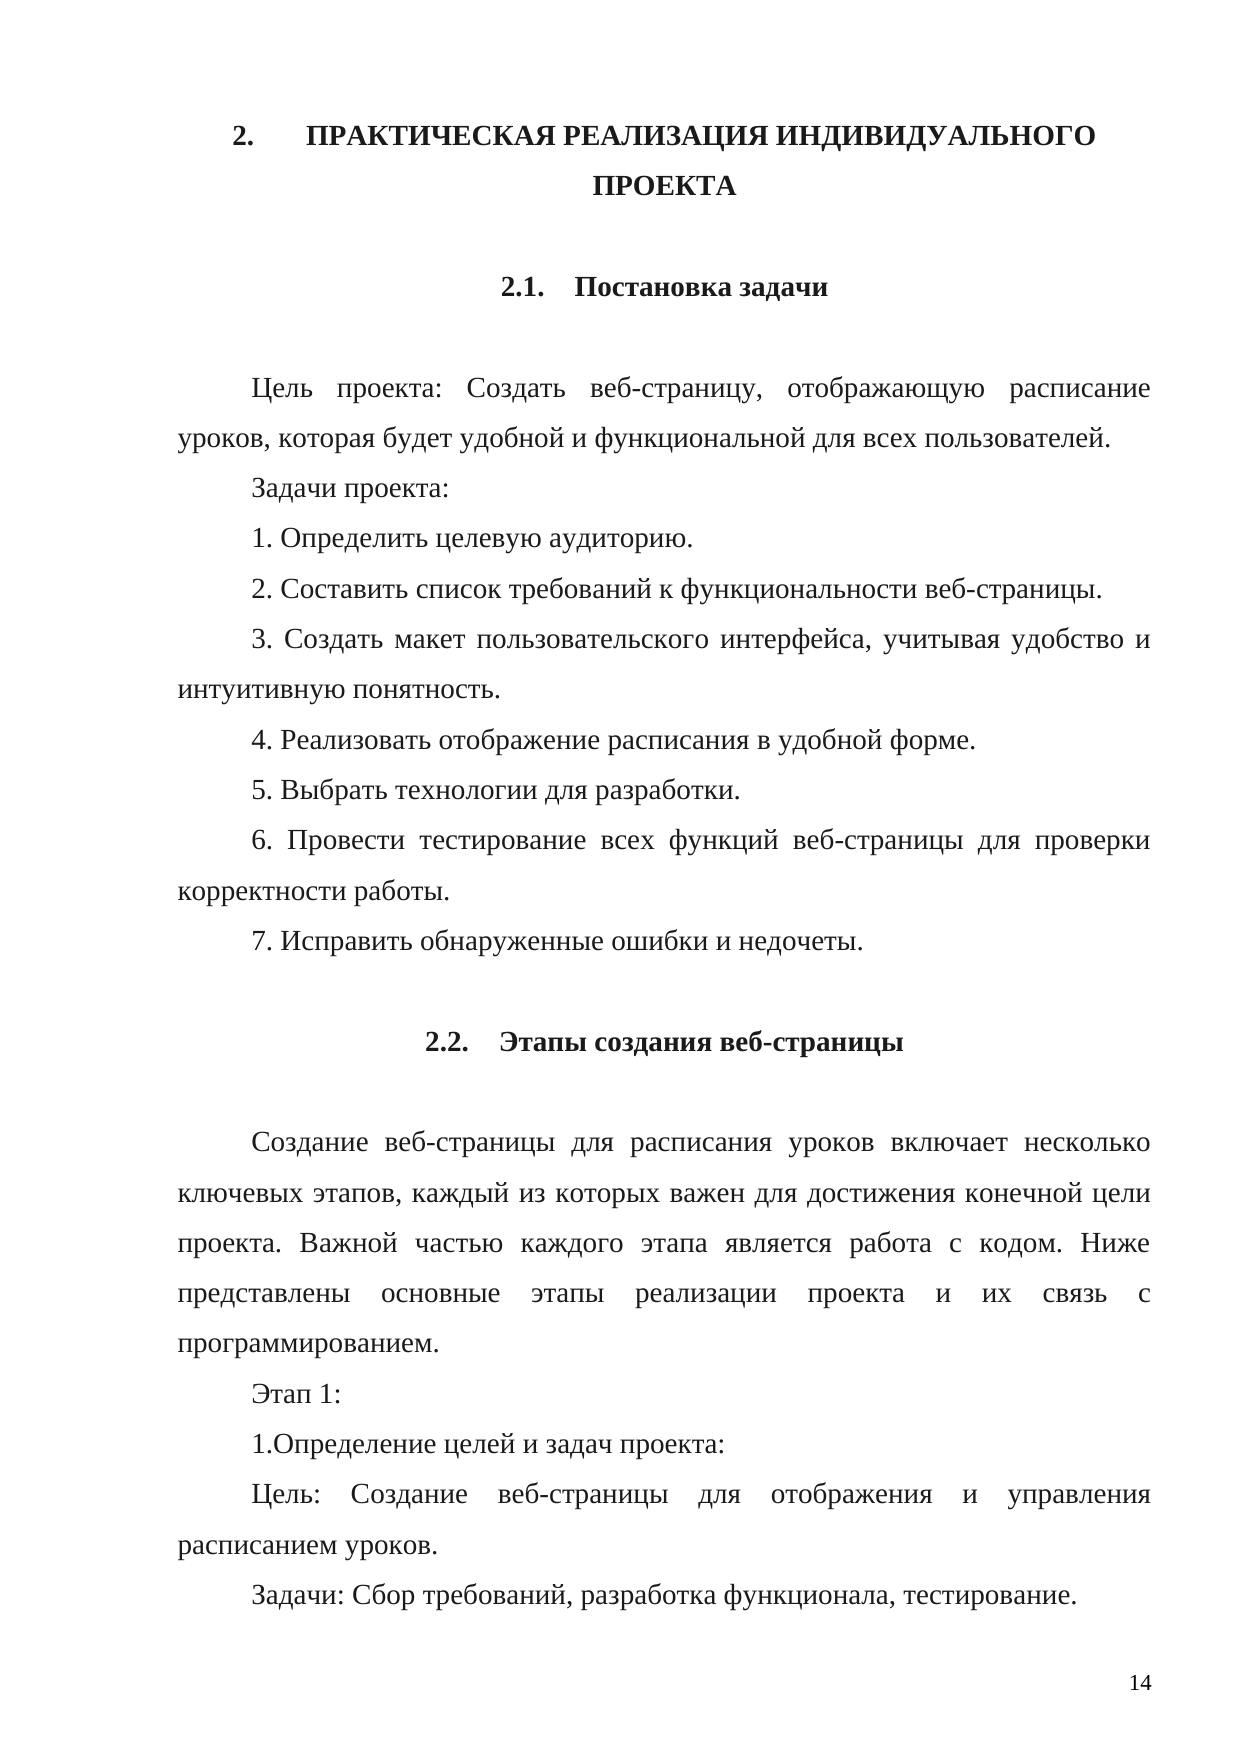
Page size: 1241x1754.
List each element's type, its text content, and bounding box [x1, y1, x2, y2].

text Задачи: Сбор требований, разработка функционала, тестирование. [177, 1577, 1152, 1611]
text Цель проекта: Создать веб-страницу, отображающую расписание уроков, которая будет удобной и функциональной для всех пользователей. [177, 370, 1152, 453]
list ПРАКТИЧЕСКАЯ РЕАЛИЗАЦИЯ ИНДИВИДУАЛЬНОГО ПРОЕКТА [177, 118, 1152, 202]
text 1. Определить целевую аудиторию. [177, 521, 1152, 554]
text Этап 1: [177, 1376, 1152, 1409]
text Цель: Создание веб-страницы для отображения и управления расписанием уроков. [177, 1477, 1152, 1560]
text 7. Исправить обнаруженные ошибки и недочеты. [177, 923, 1152, 957]
text 4. Реализовать отображение расписания в удобной форме. [177, 722, 1152, 755]
text 5. Выбрать технологии для разработки. [177, 772, 1152, 806]
list Этапы создания веб-страницы [177, 1024, 1152, 1057]
text 6. Провести тестирование всех функций веб-страницы для проверки корректности работы. [177, 822, 1152, 906]
text Создание веб-страницы для расписания уроков включает несколько ключевых этапов, каждый из которых важен для достижения конечной цели проекта. Важной частью каждого этапа является работа с кодом. Ниже представлены основные этапы реализации проекта и их связь с программированием. [177, 1124, 1152, 1359]
text 1.Определение целей и задач проекта: [177, 1426, 1152, 1460]
text 2. Составить список требований к функциональности веб-страницы. [177, 571, 1152, 604]
text Задачи проекта: [177, 470, 1152, 504]
list Постановка задачи [177, 269, 1152, 303]
text 3. Создать макет пользовательского интерфейса, учитывая удобство и интуитивную понятность. [177, 621, 1152, 705]
